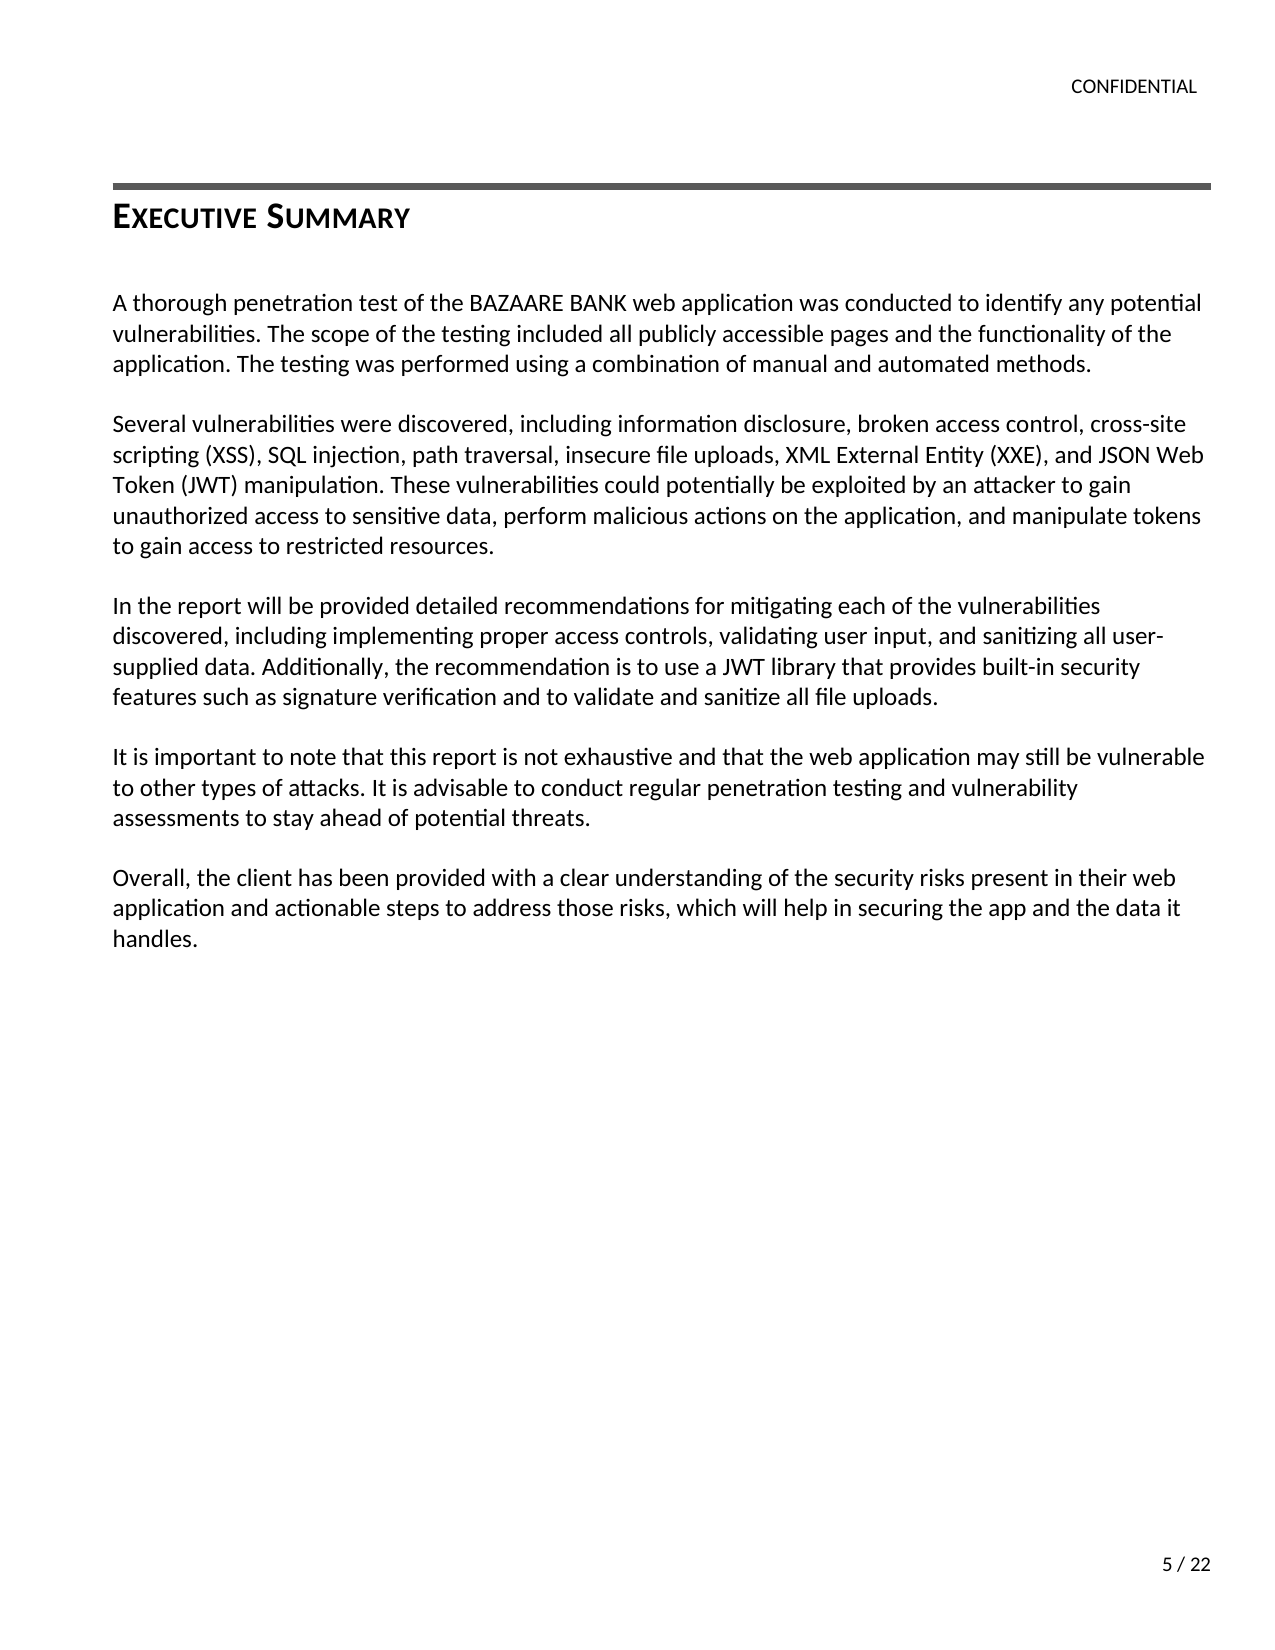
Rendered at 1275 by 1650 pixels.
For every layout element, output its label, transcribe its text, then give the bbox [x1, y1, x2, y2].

text It is important to note that this report is not exhaustive and that the web application may still be vulnerable to other types of attacks. It is advisable to conduct regular penetration testing and vulnerability assessments to stay ahead of potential threats. [112, 741, 1211, 833]
subtitle Executive Summary [112, 184, 1211, 237]
text In the report will be provided detailed recommendations for mitigating each of the vulnerabilities discovered, including implementing proper access controls, validating user input, and sanitizing all user-supplied data. Additionally, the recommendation is to use a JWT library that provides built-in security features such as signature verification and to validate and sanitize all file uploads. [112, 590, 1211, 712]
text Overall, the client has been provided with a clear understanding of the security risks present in their web application and actionable steps to address those risks, which will help in securing the app and the data it handles. [112, 862, 1211, 953]
text Several vulnerabilities were discovered, including information disclosure, broken access control, cross-site scripting (XSS), SQL injection, path traversal, insecure file uploads, XML External Entity (XXE), and JSON Web Token (JWT) manipulation. These vulnerabilities could potentially be exploited by an attacker to gain unauthorized access to sensitive data, perform malicious actions on the application, and manipulate tokens to gain access to restricted resources. [112, 408, 1211, 561]
text A thorough penetration test of the BAZAARE BANK web application was conducted to identify any potential vulnerabilities. The scope of the testing included all publicly accessible pages and the functionality of the application. The testing was performed using a combination of manual and automated methods. [112, 287, 1211, 379]
